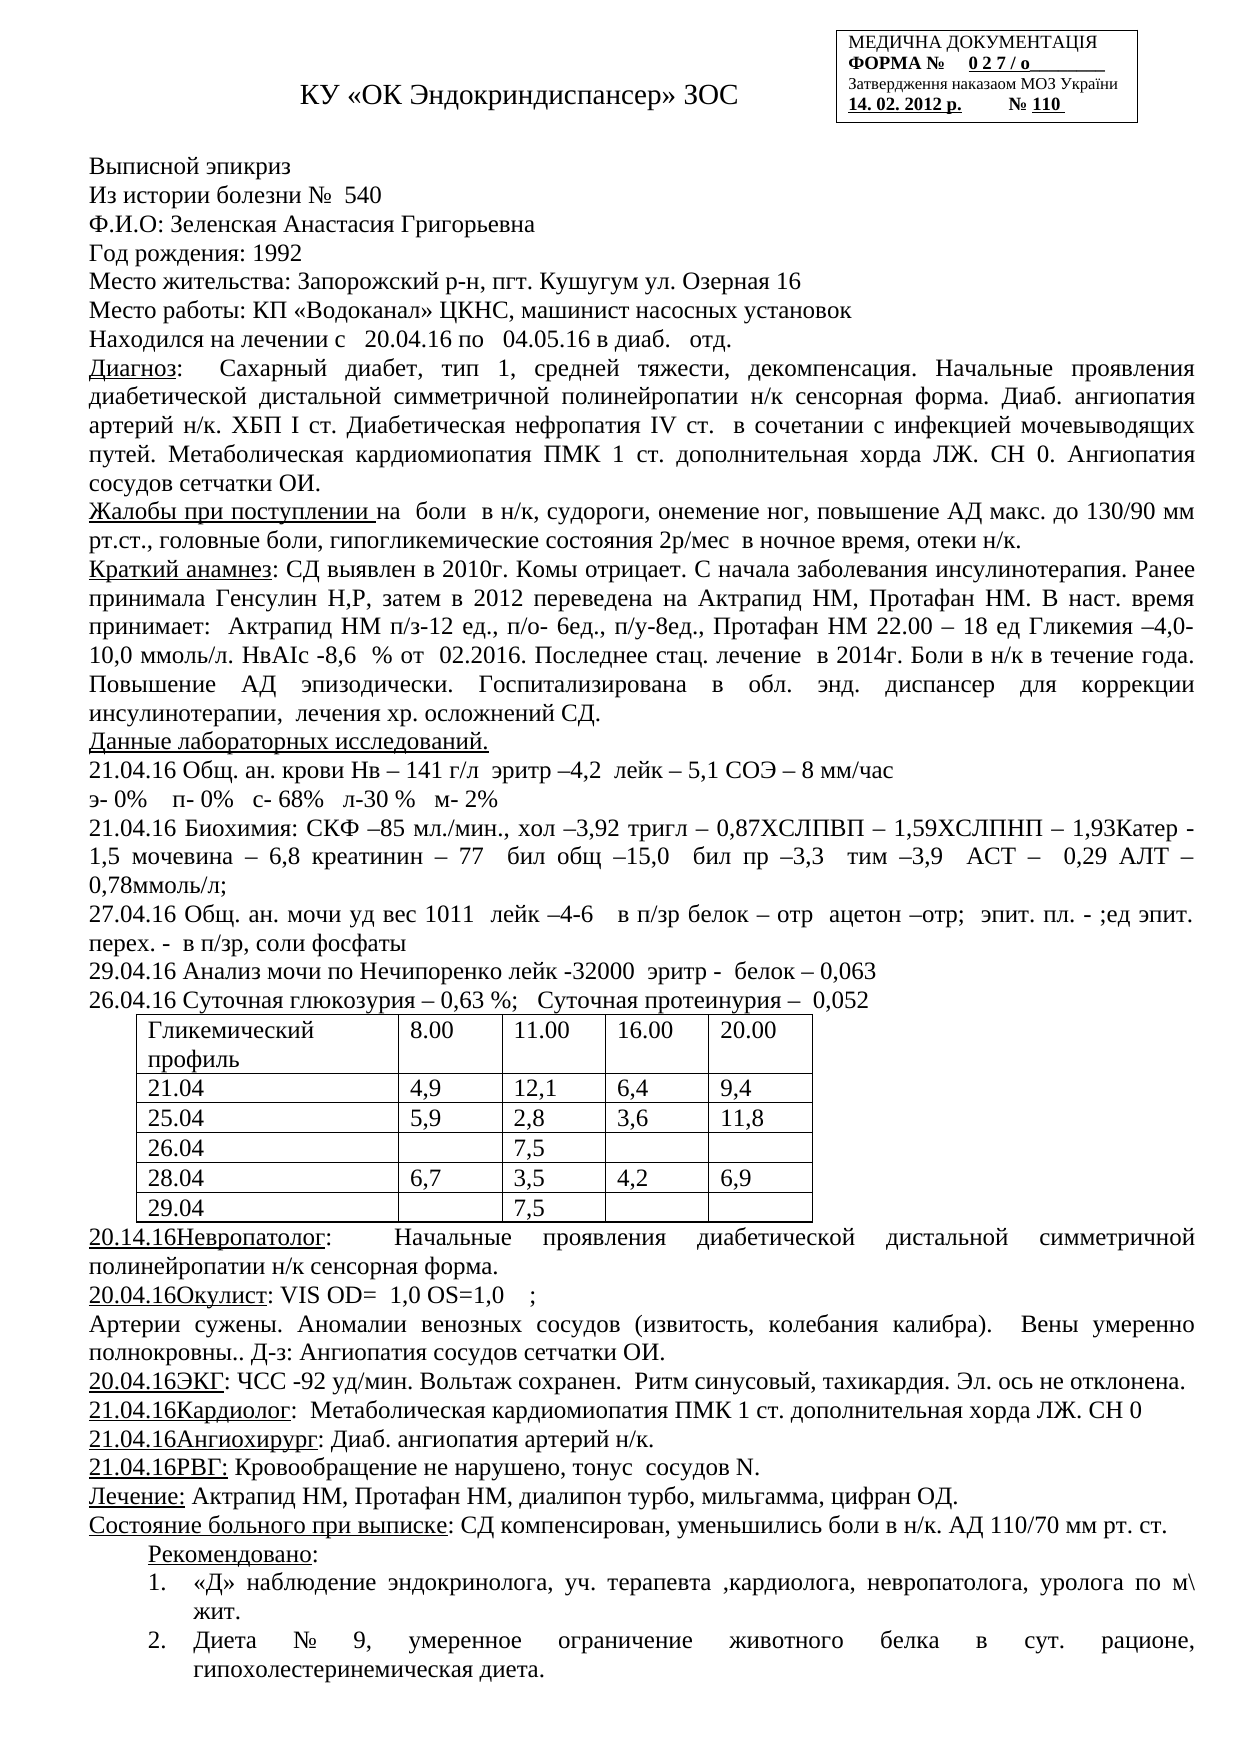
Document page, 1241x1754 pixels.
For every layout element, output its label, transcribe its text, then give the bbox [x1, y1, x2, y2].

text 20.14.16Невропатолог: Начальные проявления диабетической дистальной симметричной полинейропатии н/к сенсорная форма. [89, 1222, 1196, 1280]
table_header 20.00 [709, 1015, 812, 1072]
table_cell 11,8 [709, 1103, 812, 1132]
table_cell [399, 1193, 502, 1221]
text Место работы: КП «Водоканал» ЦКНС, машинист насосных установок [89, 295, 1196, 324]
subtitle Выписной эпикриз [89, 151, 1202, 180]
text Состояние больного при выписке: СД компенсирован, уменьшились боли в н/к. АД 110/70 мм рт. ст. [89, 1510, 1196, 1539]
table_cell 4,9 [399, 1074, 502, 1102]
table_cell 29.04 [137, 1193, 398, 1221]
table_cell 6,7 [399, 1163, 502, 1192]
text э- 0% п- 0% с- 68% л-30 % м- 2% [89, 784, 1196, 813]
table_cell 21.04 [137, 1074, 398, 1102]
table_cell 2,8 [503, 1103, 605, 1132]
table_cell 3,5 [503, 1163, 605, 1192]
subtitle 27.04.16 Общ. ан. мочи уд вес 1011 лейк –4-6 в п/зр белок – отр ацетон –отр; эпит. пл. - ;ед эпит. перех. - в п/зр, соли фосфаты [89, 899, 1196, 956]
table_header 11.00 [503, 1015, 605, 1072]
text 20.04.16Окулист: VIS OD= 1,0 OS=1,0 ; [89, 1280, 1196, 1309]
text Находился на лечении с 20.04.16 по 04.05.16 в диаб. отд. [89, 324, 1196, 353]
table_cell [606, 1133, 708, 1162]
text Место жительства: Запорожский р-н, пгт. Кушугум ул. Озерная 16 [89, 266, 1196, 295]
table_cell [709, 1133, 812, 1162]
table_cell 9,4 [709, 1074, 812, 1102]
table_cell 6,9 [709, 1163, 812, 1192]
table_cell 6,4 [606, 1074, 708, 1102]
text 21.04.16 Общ. ан. крови Нв – 141 г/л эритр –4,2 лейк – 5,1 СОЭ – 8 мм/час [89, 755, 1196, 784]
table_header 16.00 [606, 1015, 708, 1072]
text Краткий анамнез: СД выявлен в 2010г. Комы отрицает. С начала заболевания инсулинотерапия. Ранее принимала Генсулин Н,Р, затем в 2012 переведена на Актрапид НМ, Протафан НМ. В наст. время принимает: Актрапид НМ п/з-12 ед., п/о- 6ед., п/у-8ед., Протафан НМ 22.00 – 18 ед Гликемия –4,0-10,0 ммоль/л. НвАIс -8,6 % от 02.2016. Последнее стац. лечение в 2014г. Боли в н/к в течение года. Повышение АД эпизодически. Госпитализирована в обл. энд. диспансер для коррекции инсулинотерапии, лечения хр. осложнений СД. [89, 554, 1196, 726]
text 20.04.16ЭКГ: ЧСС -92 уд/мин. Вольтаж сохранен. Ритм синусовый, тахикардия. Эл. ось не отклонена. [89, 1366, 1196, 1395]
table_header 8.00 [399, 1015, 502, 1072]
text 21.04.16РВГ: Кровообращение не нарушено, тонус сосудов N. [89, 1452, 1196, 1481]
text 21.04.16Кардиолог: Метаболическая кардиомиопатия ПМК 1 ст. дополнительная хорда ЛЖ. СН 0 [89, 1395, 1196, 1424]
text 26.04.16 Суточная глюкозурия – 0,63 %; Суточная протеинурия – 0,052 [89, 985, 1196, 1014]
text 21.04.16Ангиохирург: Диаб. ангиопатия артерий н/к. [89, 1424, 1196, 1452]
text 21.04.16 Биохимия: СКФ –85 мл./мин., хол –3,92 тригл – 0,87ХСЛПВП – 1,59ХСЛПНП – 1,93Катер -1,5 мочевина – 6,8 креатинин – 77 бил общ –15,0 бил пр –3,3 тим –3,9 АСТ – 0,29 АЛТ – 0,78ммоль/л; [89, 813, 1196, 899]
text Жалобы при поступлении на боли в н/к, судороги, онемение ног, повышение АД макс. до 130/90 мм рт.ст., головные боли, гипогликемические состояния 2р/мес в ночное время, отеки н/к. [89, 496, 1196, 554]
list Диета № 9, умеренное ограничение животного белка в сут. рационе, гипохолестеринемическая диета. [148, 1625, 1196, 1682]
text Данные лабораторных исследований. [89, 726, 1196, 755]
table_cell [709, 1193, 812, 1221]
table_cell 7,5 [503, 1193, 605, 1221]
table_header Гликемический профиль [137, 1015, 398, 1072]
list «Д» наблюдение эндокринолога, уч. терапевта ,кардиолога, невропатолога, уролога по м\жит. [148, 1567, 1196, 1625]
table_cell 3,6 [606, 1103, 708, 1132]
text Год рождения: 1992 [89, 238, 1196, 266]
subtitle Из истории болезни № 540 [89, 180, 1196, 209]
table_cell [399, 1133, 502, 1162]
table_cell 25.04 [137, 1103, 398, 1132]
table_cell [606, 1193, 708, 1221]
table_cell 7,5 [503, 1133, 605, 1162]
table_cell 28.04 [137, 1163, 398, 1192]
text Рекомендовано: [148, 1539, 1196, 1567]
text Диагноз: Сахарный диабет, тип 1, средней тяжести, декомпенсация. Начальные проявления диабетической дистальной симметричной полинейропатии н/к сенсорная форма. Диаб. ангиопатия артерий н/к. ХБП I ст. Диабетическая нефропатия IV ст. в сочетании с инфекцией мочевыводящих путей. Метаболическая кардиомиопатия ПМК 1 ст. дополнительная хорда ЛЖ. СН 0. Ангиопатия сосудов сетчатки ОИ. [89, 353, 1196, 496]
subtitle Ф.И.О: Зеленская Анастасия Григорьевна [89, 209, 1196, 238]
text Лечение: Актрапид НМ, Протафан НМ, диалипон турбо, мильгамма, цифран ОД. [89, 1481, 1196, 1510]
table_cell 4,2 [606, 1163, 708, 1192]
table_cell 26.04 [137, 1133, 398, 1162]
table_cell 12,1 [503, 1074, 605, 1102]
table_cell 5,9 [399, 1103, 502, 1132]
text 29.04.16 Анализ мочи по Нечипоренко лейк -32000 эритр - белок – 0,063 [89, 956, 1196, 985]
text Артерии сужены. Аномалии венозных сосудов (извитость, колебания калибра). Вены умеренно полнокровны.. Д-з: Ангиопатия сосудов сетчатки ОИ. [89, 1309, 1196, 1366]
